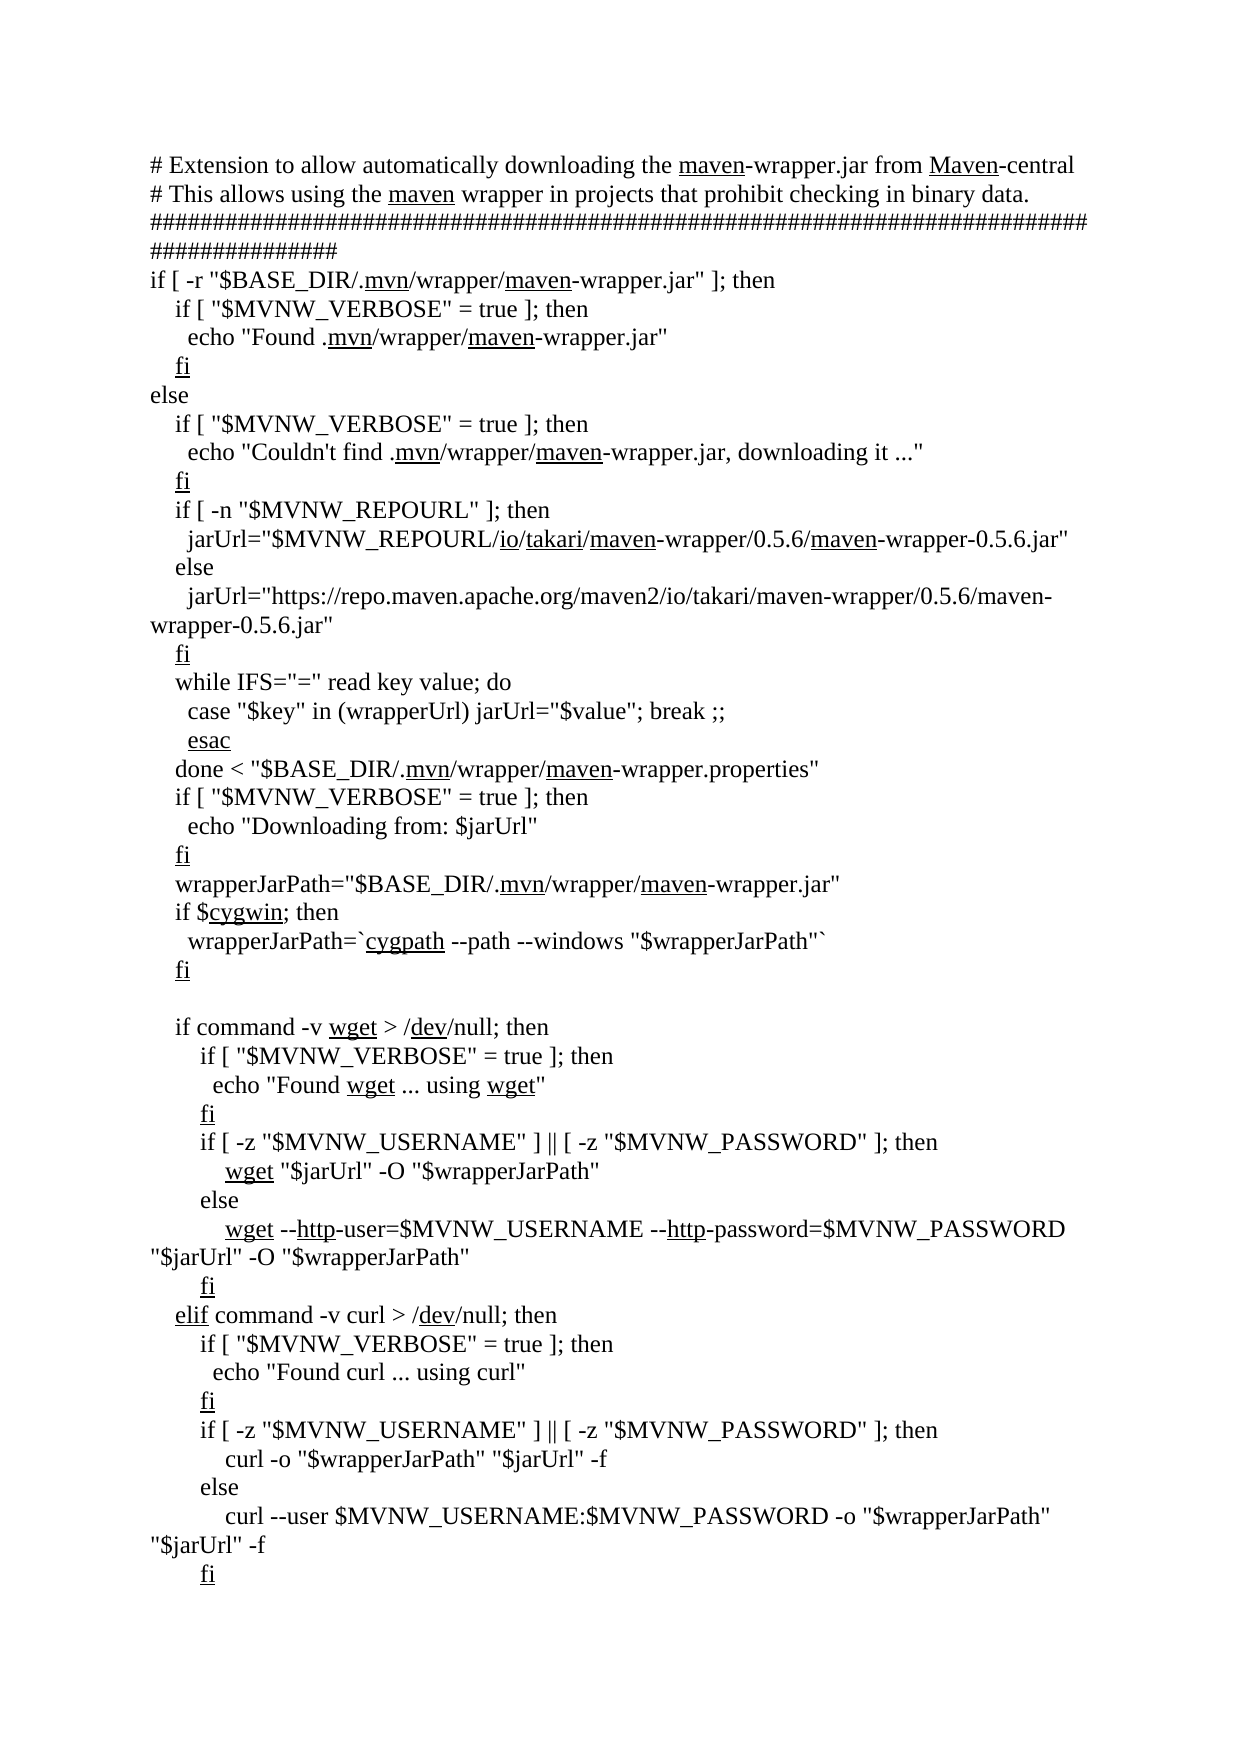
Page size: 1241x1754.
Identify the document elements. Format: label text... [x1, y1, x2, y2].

text wget "$jarUrl" -O "$wrapperJarPath" [150, 1156, 1090, 1185]
text if [ "$MVNW_VERBOSE" = true ]; then [150, 409, 1090, 437]
text else [150, 380, 1090, 409]
text if [ -z "$MVNW_USERNAME" ] || [ -z "$MVNW_PASSWORD" ]; then [150, 1415, 1090, 1444]
text fi [150, 639, 1090, 667]
text if [ -n "$MVNW_REPOURL" ]; then [150, 495, 1090, 524]
text echo "Downloading from: $jarUrl" [150, 811, 1090, 840]
text wrapperJarPath="$BASE_DIR/.mvn/wrapper/maven-wrapper.jar" [150, 869, 1090, 897]
text fi [150, 351, 1090, 380]
text else [150, 1472, 1090, 1501]
text echo "Found .mvn/wrapper/maven-wrapper.jar" [150, 322, 1090, 351]
text while IFS="=" read key value; do [150, 667, 1090, 696]
text case "$key" in (wrapperUrl) jarUrl="$value"; break ;; [150, 696, 1090, 725]
text echo "Couldn't find .mvn/wrapper/maven-wrapper.jar, downloading it ..." [150, 437, 1090, 466]
text fi [150, 840, 1090, 869]
text if $cygwin; then [150, 897, 1090, 926]
text if [ "$MVNW_VERBOSE" = true ]; then [150, 1041, 1090, 1070]
text if command -v wget > /dev/null; then [150, 1012, 1090, 1041]
text esac [150, 725, 1090, 754]
text fi [150, 955, 1090, 984]
text if [ "$MVNW_VERBOSE" = true ]; then [150, 782, 1090, 811]
text ########################################################################################## [150, 207, 1090, 265]
text jarUrl="https://repo.maven.apache.org/maven2/io/takari/maven-wrapper/0.5.6/maven-wrapper-0.5.6.jar" [150, 581, 1090, 639]
text else [150, 1185, 1090, 1214]
text done < "$BASE_DIR/.mvn/wrapper/maven-wrapper.properties" [150, 754, 1090, 782]
text fi [150, 1559, 1090, 1587]
text if [ "$MVNW_VERBOSE" = true ]; then [150, 1329, 1090, 1357]
text curl --user $MVNW_USERNAME:$MVNW_PASSWORD -o "$wrapperJarPath" "$jarUrl" -f [150, 1501, 1090, 1559]
text else [150, 552, 1090, 581]
text fi [150, 466, 1090, 495]
text echo "Found wget ... using wget" [150, 1070, 1090, 1099]
text curl -o "$wrapperJarPath" "$jarUrl" -f [150, 1444, 1090, 1472]
text jarUrl="$MVNW_REPOURL/io/takari/maven-wrapper/0.5.6/maven-wrapper-0.5.6.jar" [150, 524, 1090, 552]
text wrapperJarPath=`cygpath --path --windows "$wrapperJarPath"` [150, 926, 1090, 955]
text wget --http-user=$MVNW_USERNAME --http-password=$MVNW_PASSWORD "$jarUrl" -O "$wrapperJarPath" [150, 1214, 1090, 1271]
text if [ -z "$MVNW_USERNAME" ] || [ -z "$MVNW_PASSWORD" ]; then [150, 1127, 1090, 1156]
text fi [150, 1099, 1090, 1127]
text if [ "$MVNW_VERBOSE" = true ]; then [150, 294, 1090, 322]
text if [ -r "$BASE_DIR/.mvn/wrapper/maven-wrapper.jar" ]; then [150, 265, 1090, 294]
text # This allows using the maven wrapper in projects that prohibit checking in binary data. [150, 179, 1090, 207]
text fi [150, 1386, 1090, 1415]
text fi [150, 1271, 1090, 1300]
text echo "Found curl ... using curl" [150, 1357, 1090, 1386]
text elif command -v curl > /dev/null; then [150, 1300, 1090, 1329]
text # Extension to allow automatically downloading the maven-wrapper.jar from Maven-central [150, 150, 1090, 179]
